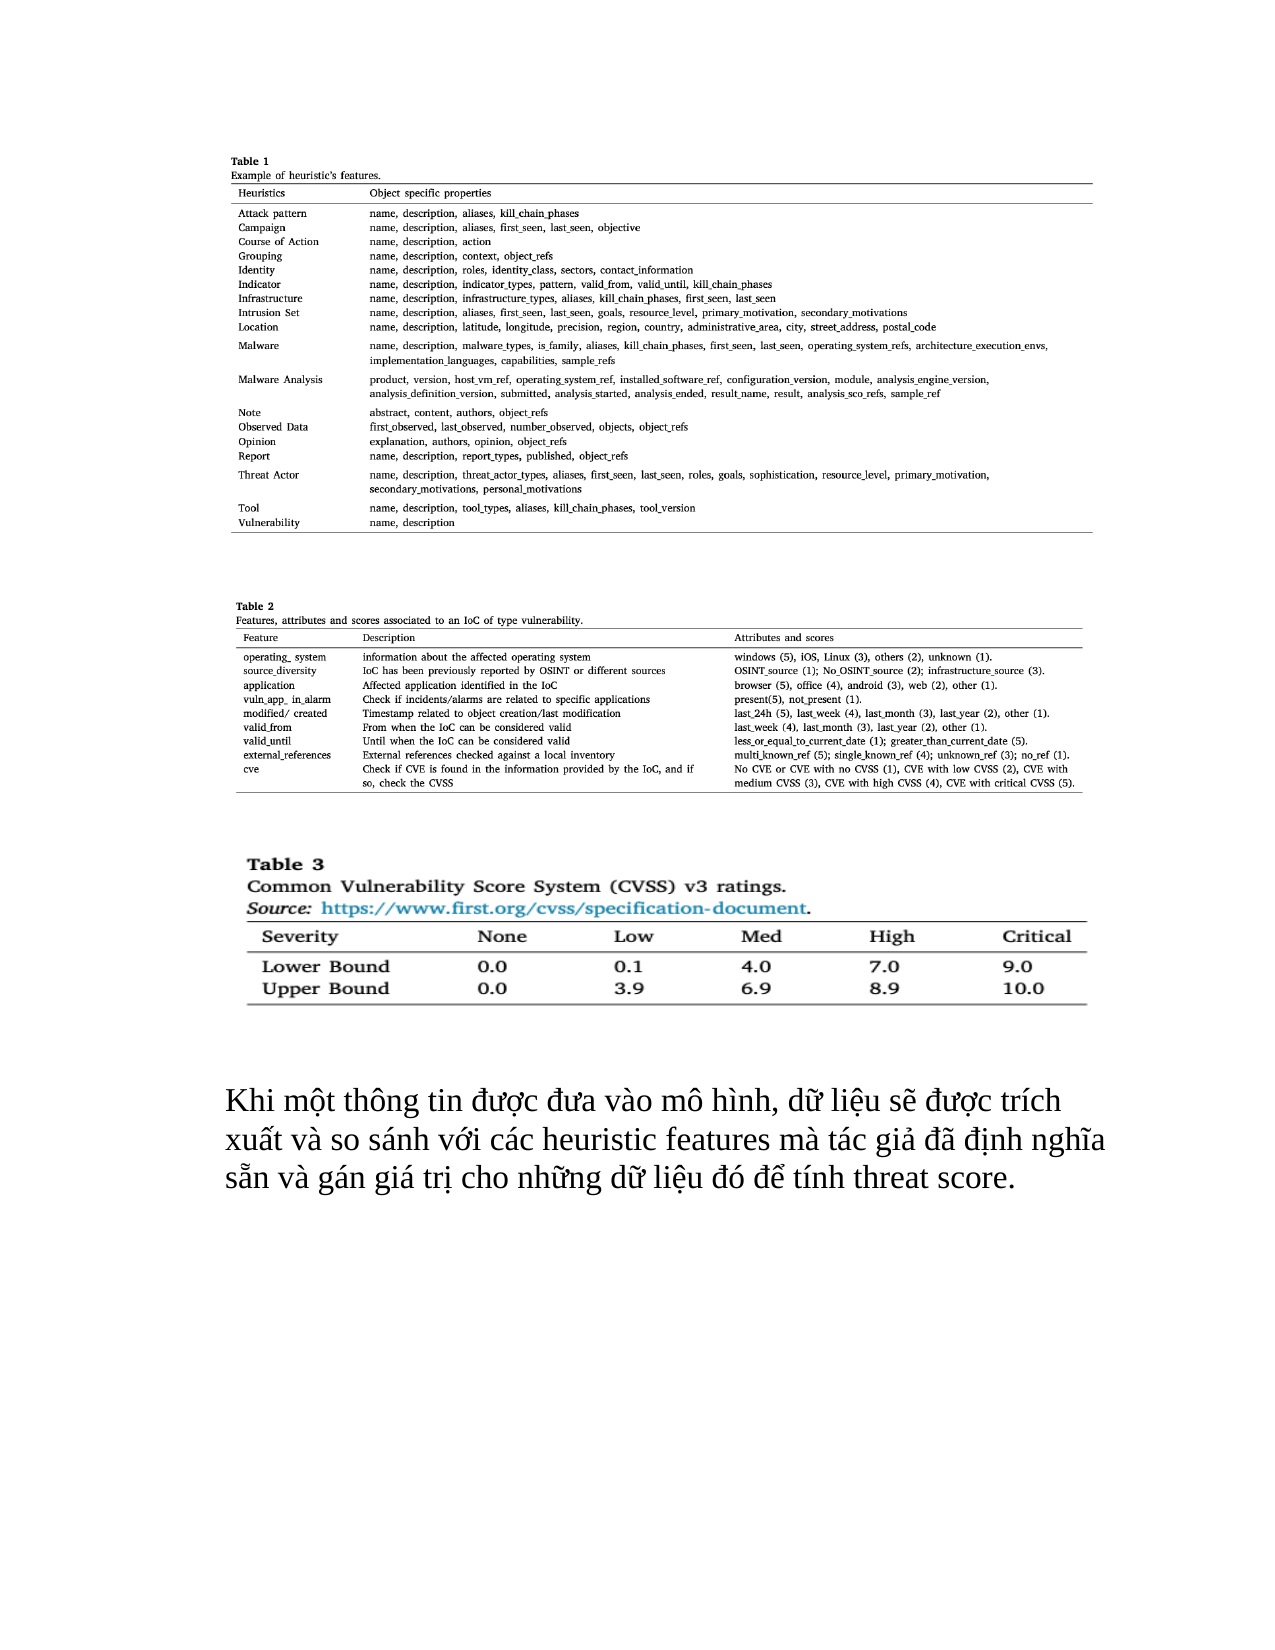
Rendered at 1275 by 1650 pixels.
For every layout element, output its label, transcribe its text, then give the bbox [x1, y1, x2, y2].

picture [225, 150, 1107, 553]
picture [225, 591, 1107, 806]
picture [225, 844, 1107, 1042]
list Khi một thông tin được đưa vào mô hình, dữ liệu sẽ được trích xuất và so sánh với các heuristic features mà tác giả đã định nghĩa sẵn và gán giá trị cho những dữ liệu đó để tính threat score. [225, 1080, 1125, 1195]
